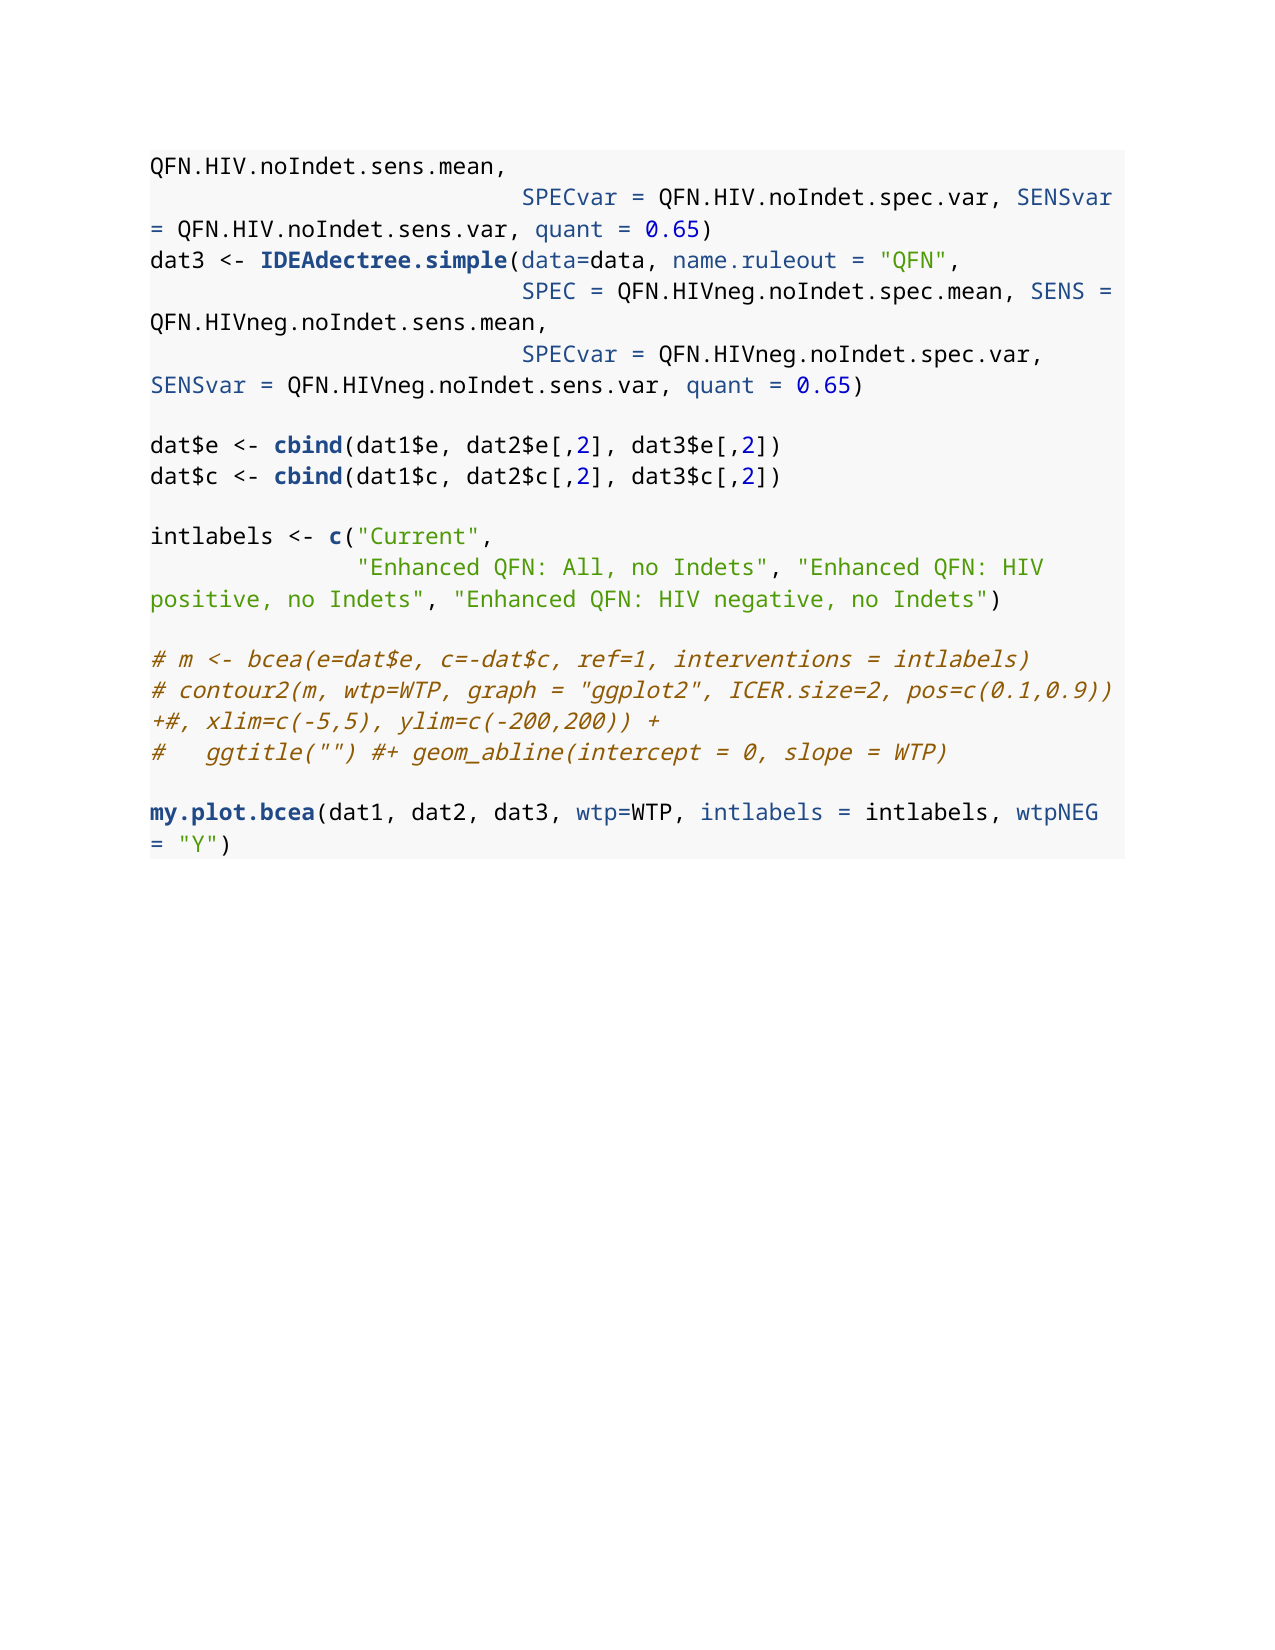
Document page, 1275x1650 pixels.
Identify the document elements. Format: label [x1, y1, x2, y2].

text [150, 150, 1125, 859]
